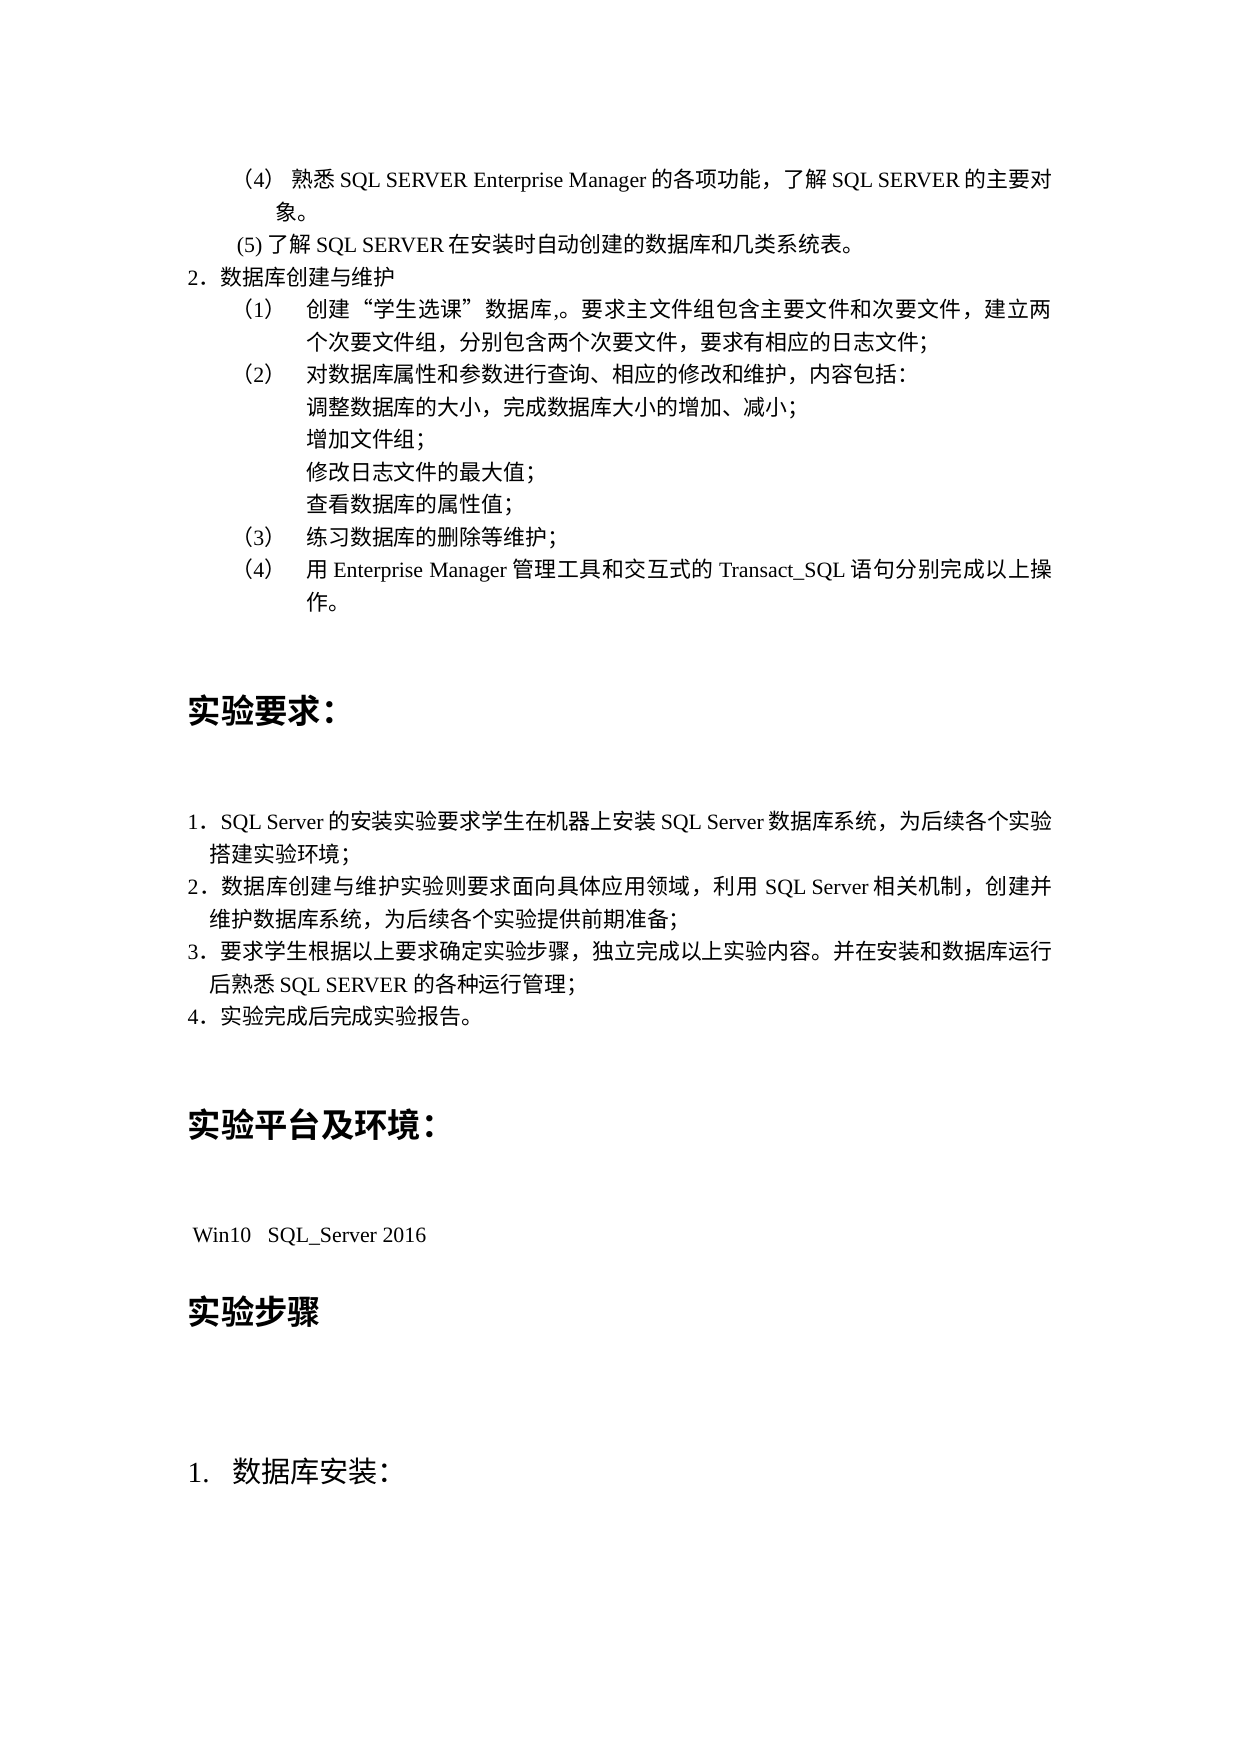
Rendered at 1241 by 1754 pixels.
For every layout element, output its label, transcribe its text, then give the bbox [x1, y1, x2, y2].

text 3．要求学生根据以上要求确定实验步骤，独立完成以上实验内容。并在安装和数据库运行后熟悉SQL SERVER 的各种运行管理； [187, 934, 1053, 999]
text Win10 SQL_Server 2016 [187, 1218, 1053, 1251]
text 增加文件组； [262, 422, 1053, 454]
text 1．SQL Server的安装实验要求学生在机器上安装SQL Server数据库系统，为后续各个实验搭建实验环境； [187, 804, 1053, 869]
text 修改日志文件的最大值； [262, 454, 1053, 487]
list 数据库安装： [187, 1437, 1053, 1502]
text 4．实验完成后完成实验报告。 [187, 999, 1053, 1031]
text 2．数据库创建与维护实验则要求面向具体应用领域，利用SQL Server相关机制，创建并维护数据库系统，为后续各个实验提供前期准备； [187, 869, 1053, 934]
text 2．数据库创建与维护 [187, 259, 1053, 292]
text 查看数据库的属性值； [262, 487, 1053, 519]
list 练习数据库的删除等维护； [231, 519, 1053, 552]
list 创建“学生选课”数据库,。要求主文件组包含主要文件和次要文件，建立两个次要文件组，分别包含两个次要文件，要求有相应的日志文件； [231, 292, 1053, 357]
list 对数据库属性和参数进行查询、相应的修改和维护，内容包括： [231, 357, 1053, 389]
subtitle 实验要求： [187, 677, 1053, 742]
subtitle 实验步骤 [187, 1278, 1053, 1343]
text （4） 熟悉SQL SERVER Enterprise Manager的各项功能，了解SQL SERVER的主要对象。 [231, 162, 1053, 227]
text (5) 了解SQL SERVER在安装时自动创建的数据库和几类系统表。 [187, 227, 1053, 259]
list 用Enterprise Manager管理工具和交互式的Transact_SQL语句分别完成以上操作。 [231, 552, 1053, 617]
subtitle 实验平台及环境： [187, 1091, 1053, 1156]
text 调整数据库的大小，完成数据库大小的增加、减小； [262, 389, 1053, 422]
